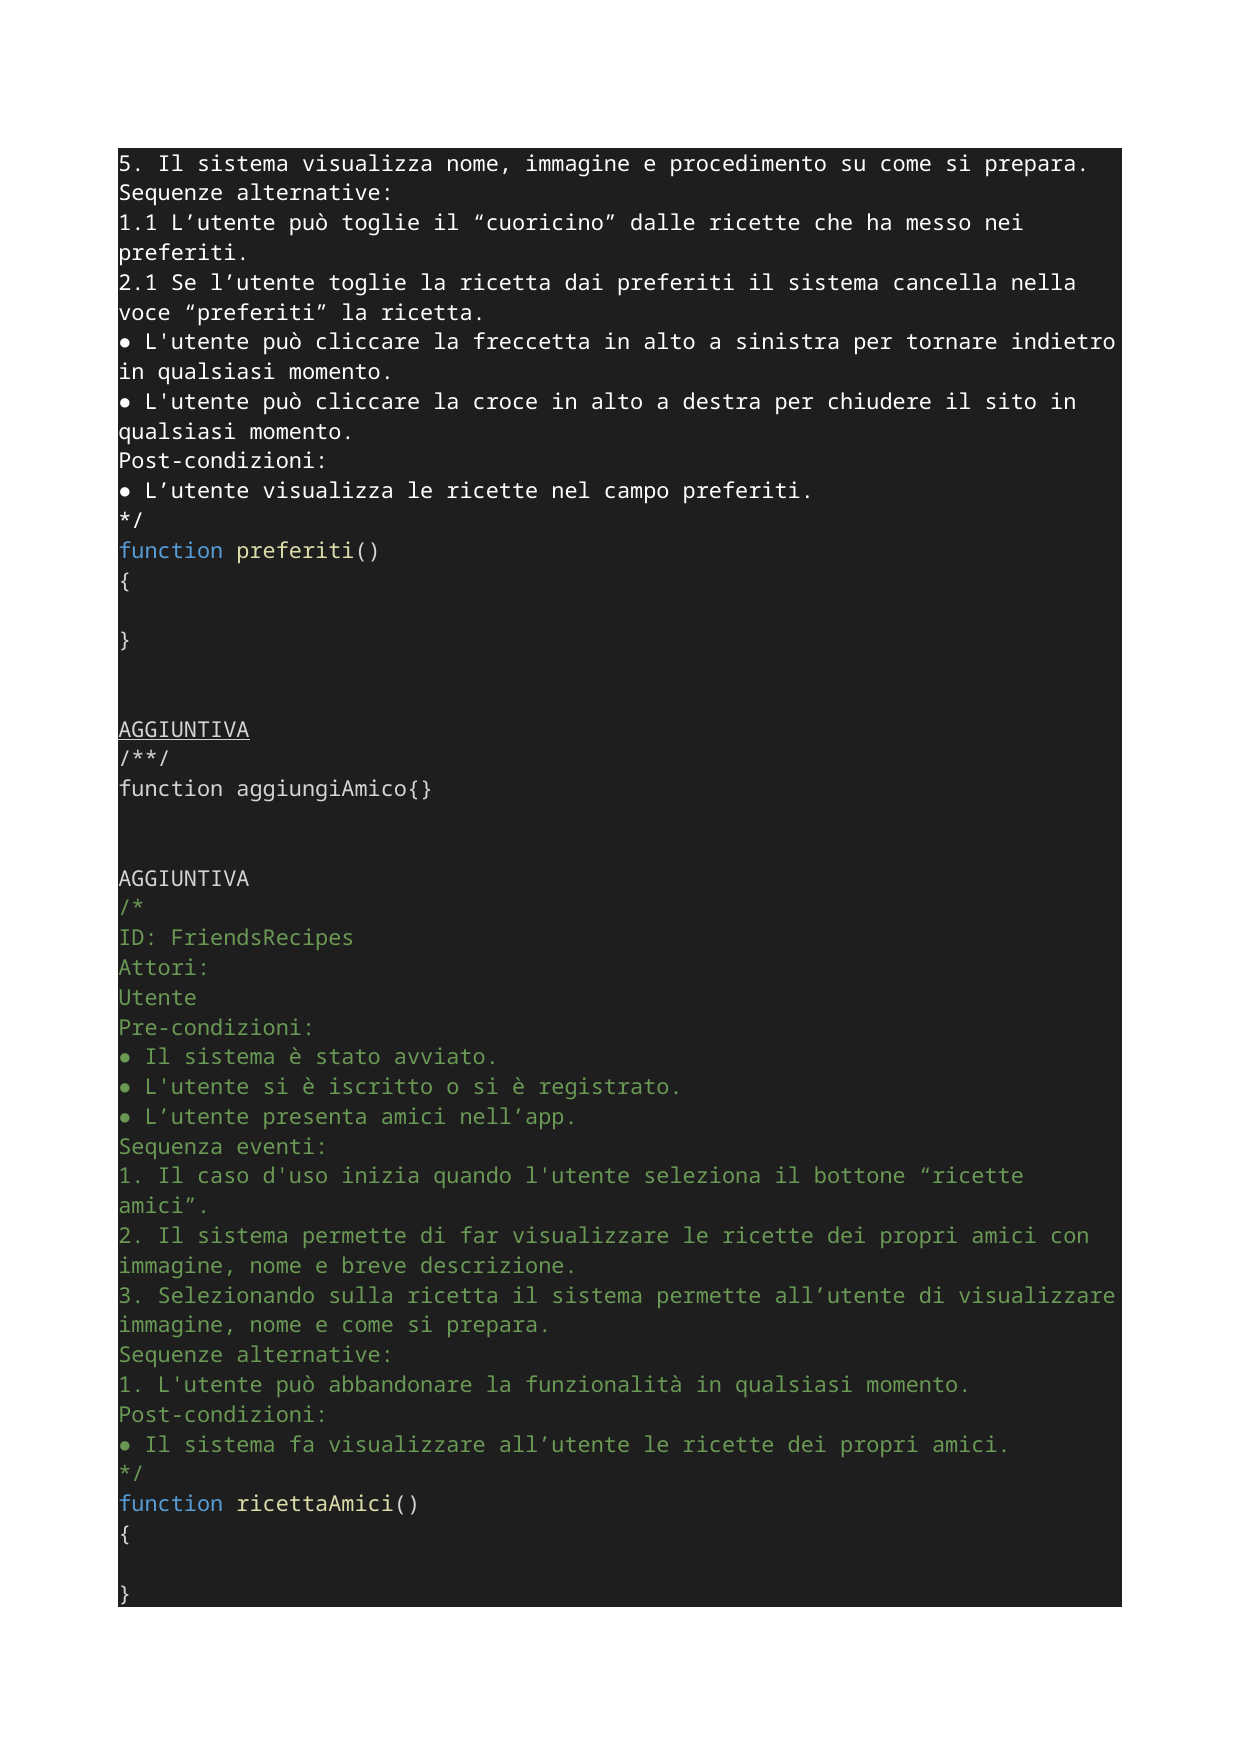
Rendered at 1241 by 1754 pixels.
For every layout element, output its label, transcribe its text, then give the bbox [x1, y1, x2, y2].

text { [118, 1518, 1122, 1548]
text 3. Selezionando sulla ricetta il sistema permette all’utente di visualizzare immagine, nome e come si prepara. [118, 1280, 1122, 1339]
text Sequenza eventi: [118, 1131, 1122, 1161]
text } [118, 1578, 1122, 1607]
text */ [118, 505, 1122, 535]
text Utente [118, 982, 1122, 1012]
text Post-condizioni: [118, 446, 1122, 475]
text Attori: [118, 952, 1122, 982]
text ● Il sistema fa visualizzare all’utente le ricette dei propri amici. [118, 1429, 1122, 1458]
text Post-condizioni: [118, 1399, 1122, 1429]
text ● L’utente presenta amici nell’app. [118, 1101, 1122, 1131]
text { [118, 565, 1122, 594]
text ● L'utente può cliccare la freccetta in alto a sinistra per tornare indietro in qualsiasi momento. [118, 326, 1122, 386]
text 5. Il sistema visualizza nome, immagine e procedimento su come si prepara. [118, 148, 1122, 177]
text ● L’utente visualizza le ricette nel campo preferiti. [118, 475, 1122, 505]
text /**/ [118, 743, 1122, 773]
text function aggiungiAmico{} [118, 773, 1122, 803]
text 2.1 Se l’utente toglie la ricetta dai preferiti il sistema cancella nella voce “preferiti” la ricetta. [118, 267, 1122, 326]
text ● L'utente può cliccare la croce in alto a destra per chiudere il sito in qualsiasi momento. [118, 386, 1122, 446]
text Pre-condizioni: [118, 1012, 1122, 1041]
text 1.1 L’utente può toglie il “cuoricino” dalle ricette che ha messo nei preferiti. [118, 207, 1122, 267]
text 1. L'utente può abbandonare la funzionalità in qualsiasi momento. [118, 1369, 1122, 1399]
text 1. Il caso d'uso inizia quando l'utente seleziona il bottone “ricette amici”. [118, 1161, 1122, 1220]
text Sequenze alternative: [118, 177, 1122, 207]
text */ [118, 1458, 1122, 1488]
text 2. Il sistema permette di far visualizzare le ricette dei propri amici con immagine, nome e breve descrizione. [118, 1220, 1122, 1280]
text AGGIUNTIVA [118, 714, 1122, 743]
text ● L'utente si è iscritto o si è registrato. [118, 1071, 1122, 1101]
text /* [118, 892, 1122, 922]
text Sequenze alternative: [118, 1339, 1122, 1369]
text ● Il sistema è stato avviato. [118, 1041, 1122, 1071]
text } [118, 624, 1122, 654]
text ID: FriendsRecipes [118, 922, 1122, 952]
text function ricettaAmici() [118, 1488, 1122, 1518]
text AGGIUNTIVA [118, 863, 1122, 892]
text function preferiti() [118, 535, 1122, 565]
